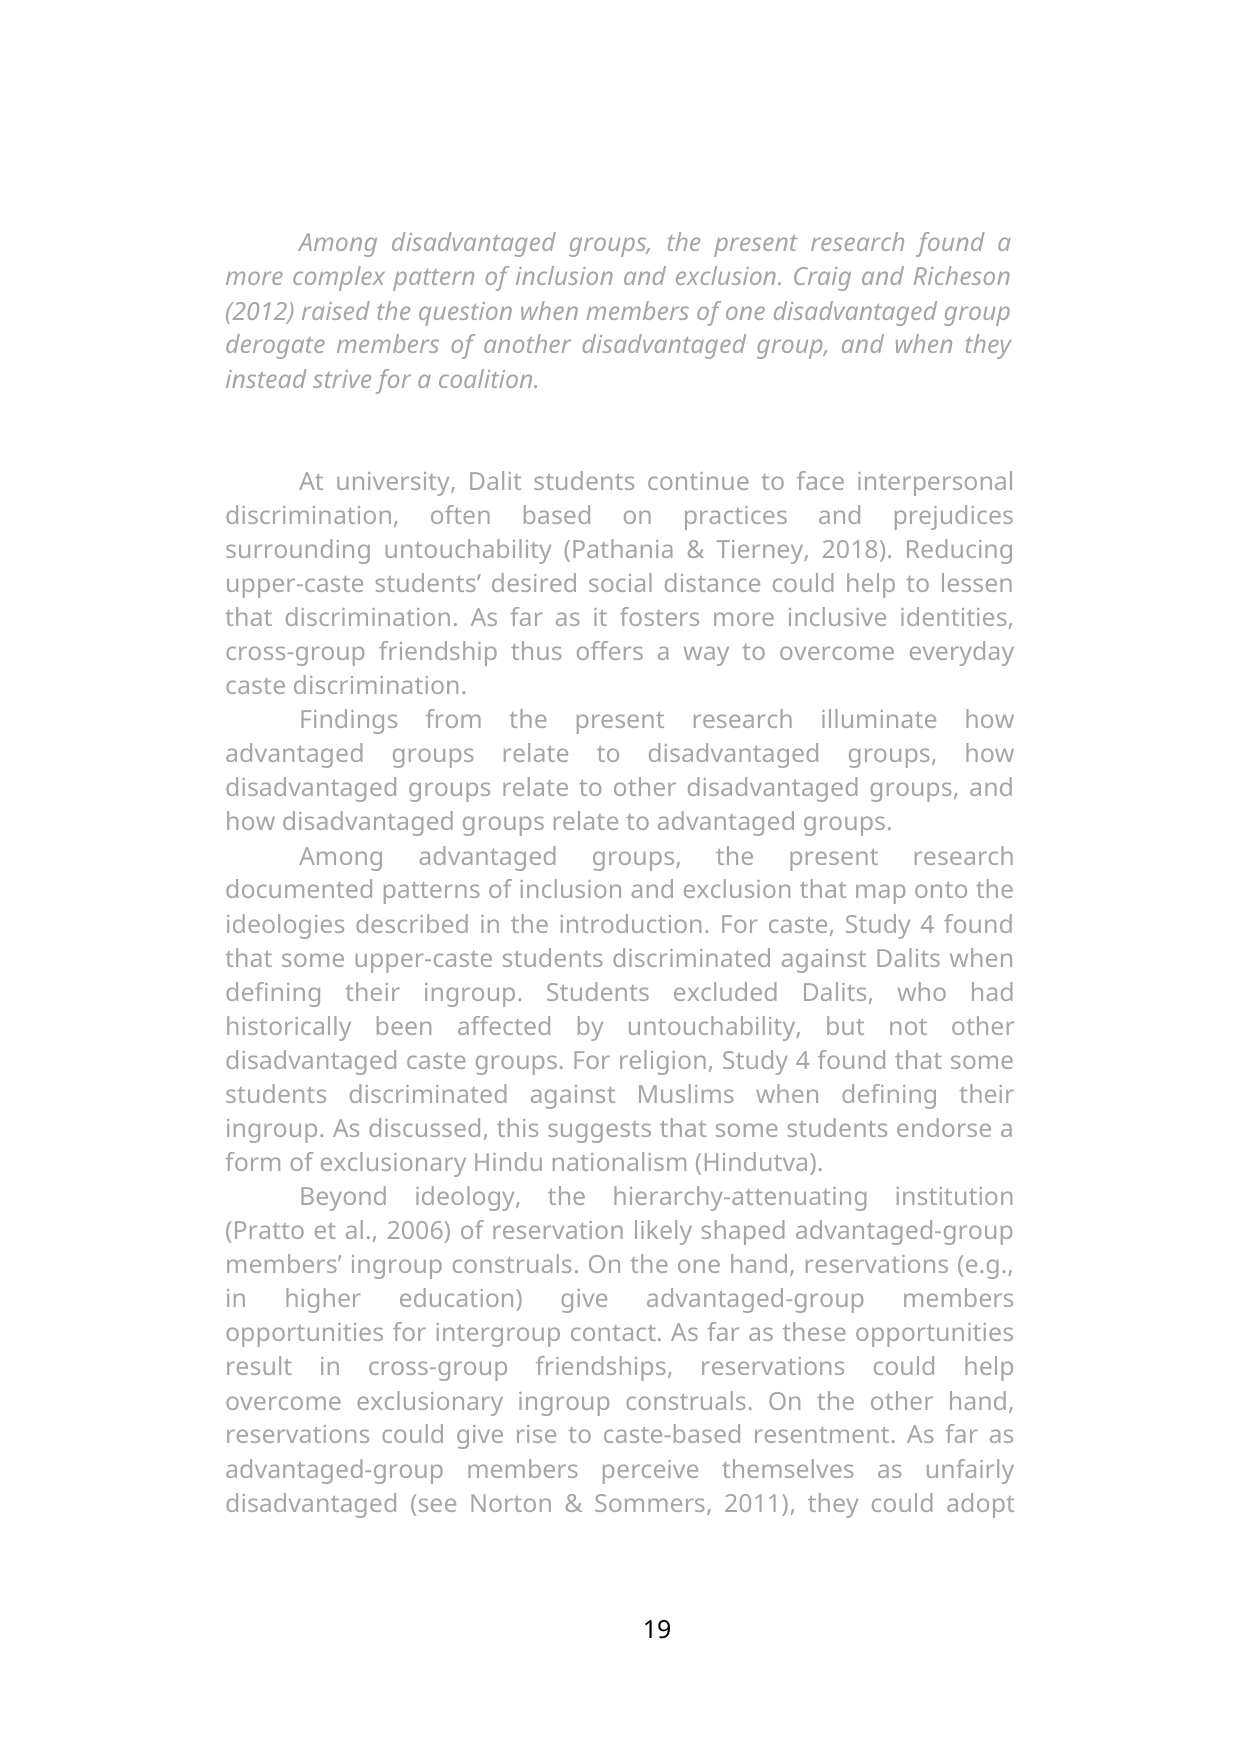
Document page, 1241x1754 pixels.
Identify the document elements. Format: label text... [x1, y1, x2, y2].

text Findings from the present research illuminate how advantaged groups relate to disadvantaged groups, how disadvantaged groups relate to other disadvantaged groups, and how disadvantaged groups relate to advantaged groups. [225, 702, 1015, 838]
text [225, 1179, 1015, 1519]
text Among advantaged groups, the present research documented patterns of inclusion and exclusion that map onto the ideologies described in the introduction. For caste, Study 4 found that some upper-caste students discriminated against Dalits when defining their ingroup. Students excluded Dalits, who had historically been affected by untouchability, but not other disadvantaged caste groups. For religion, Study 4 found that some students discriminated against Muslims when defining their ingroup. As discussed, this suggests that some students endorse a form of exclusionary Hindu nationalism (Hindutva). [225, 838, 1015, 1179]
text Among disadvantaged groups, the present research found a more complex pattern of inclusion and exclusion. Craig and Richeson (2012) raised the question when members of one disadvantaged group derogate members of another disadvantaged group, and when they instead strive for a coalition. [225, 225, 1015, 395]
text At university, Dalit students continue to face interpersonal discrimination, often based on practices and prejudices surrounding untouchability (Pathania & Tierney, 2018). Reducing upper-caste students’ desired social distance could help to lessen that discrimination. As far as it fosters more inclusive identities, cross-group friendship thus offers a way to overcome everyday caste discrimination. [225, 463, 1015, 702]
